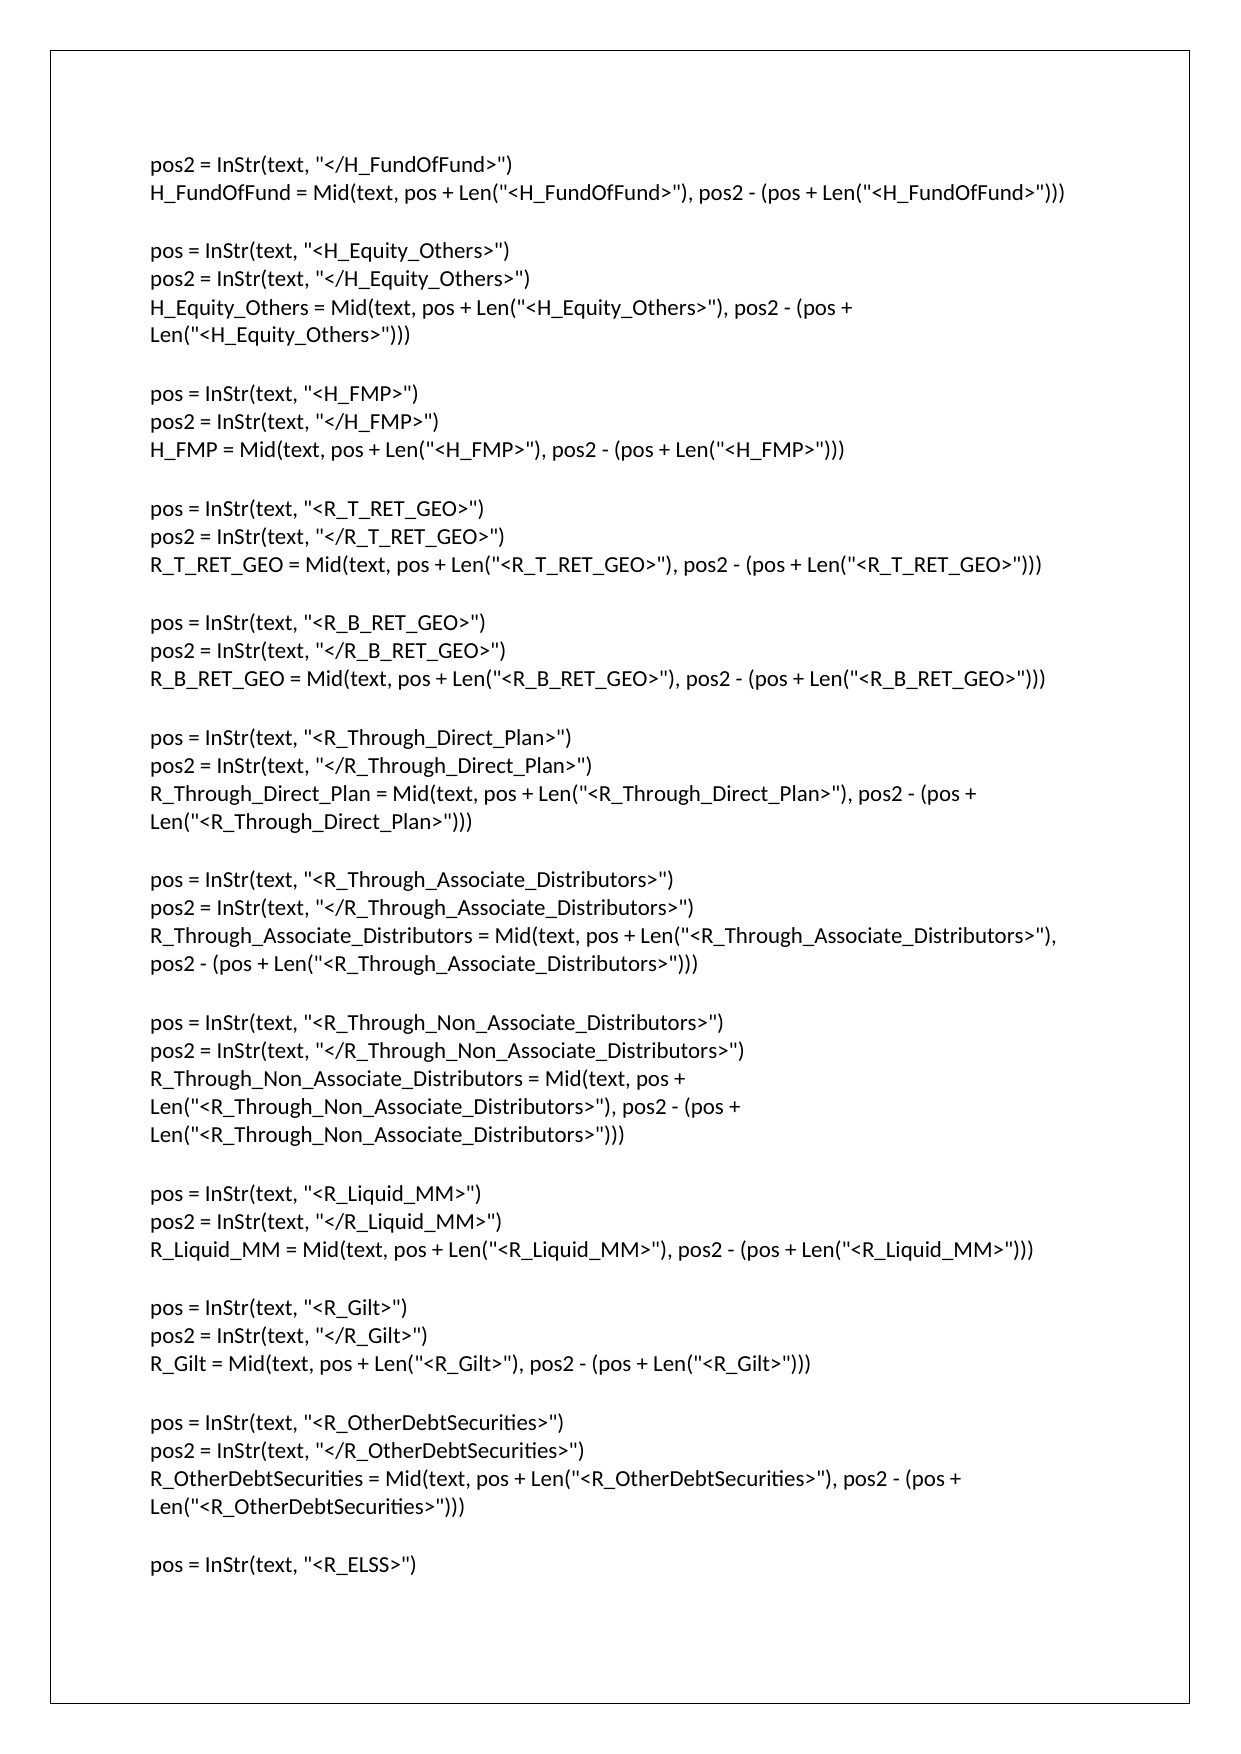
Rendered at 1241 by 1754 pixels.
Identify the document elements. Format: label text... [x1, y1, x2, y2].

text pos2 = InStr(text, "</R_OtherDebtSecurities>") [150, 1436, 1090, 1464]
text pos2 = InStr(text, "</R_B_RET_GEO>") [150, 636, 1090, 664]
text pos2 = InStr(text, "</H_FundOfFund>") [150, 150, 1090, 178]
text R_T_RET_GEO = Mid(text, pos + Len("<R_T_RET_GEO>"), pos2 - (pos + Len("<R_T_RET_GEO>"))) [150, 550, 1090, 578]
text pos = InStr(text, "<R_B_RET_GEO>") [150, 608, 1090, 636]
text pos2 = InStr(text, "</R_Through_Direct_Plan>") [150, 751, 1090, 779]
text pos = InStr(text, "<R_ELSS>") [150, 1551, 1090, 1578]
text R_OtherDebtSecurities = Mid(text, pos + Len("<R_OtherDebtSecurities>"), pos2 - (pos + Len("<R_OtherDebtSecurities>"))) [150, 1464, 1090, 1520]
text pos2 = InStr(text, "</R_Through_Non_Associate_Distributors>") [150, 1036, 1090, 1064]
text pos2 = InStr(text, "</R_Gilt>") [150, 1321, 1090, 1349]
text pos = InStr(text, "<R_Gilt>") [150, 1293, 1090, 1321]
text pos2 = InStr(text, "</H_FMP>") [150, 407, 1090, 435]
text R_Through_Associate_Distributors = Mid(text, pos + Len("<R_Through_Associate_Distributors>"), pos2 - (pos + Len("<R_Through_Associate_Distributors>"))) [150, 922, 1090, 978]
text pos2 = InStr(text, "</R_Through_Associate_Distributors>") [150, 893, 1090, 922]
text R_Liquid_MM = Mid(text, pos + Len("<R_Liquid_MM>"), pos2 - (pos + Len("<R_Liquid_MM>"))) [150, 1235, 1090, 1263]
text pos = InStr(text, "<R_OtherDebtSecurities>") [150, 1408, 1090, 1436]
text pos2 = InStr(text, "</R_T_RET_GEO>") [150, 522, 1090, 550]
text R_B_RET_GEO = Mid(text, pos + Len("<R_B_RET_GEO>"), pos2 - (pos + Len("<R_B_RET_GEO>"))) [150, 664, 1090, 692]
text pos = InStr(text, "<R_Through_Non_Associate_Distributors>") [150, 1008, 1090, 1036]
text pos = InStr(text, "<H_FMP>") [150, 379, 1090, 407]
text H_FundOfFund = Mid(text, pos + Len("<H_FundOfFund>"), pos2 - (pos + Len("<H_FundOfFund>"))) [150, 178, 1090, 206]
text pos = InStr(text, "<R_T_RET_GEO>") [150, 494, 1090, 522]
text pos = InStr(text, "<R_Liquid_MM>") [150, 1179, 1090, 1207]
text R_Through_Non_Associate_Distributors = Mid(text, pos + Len("<R_Through_Non_Associate_Distributors>"), pos2 - (pos + Len("<R_Through_Non_Associate_Distributors>"))) [150, 1064, 1090, 1148]
text H_Equity_Others = Mid(text, pos + Len("<H_Equity_Others>"), pos2 - (pos + Len("<H_Equity_Others>"))) [150, 293, 1090, 349]
text R_Through_Direct_Plan = Mid(text, pos + Len("<R_Through_Direct_Plan>"), pos2 - (pos + Len("<R_Through_Direct_Plan>"))) [150, 779, 1090, 835]
text H_FMP = Mid(text, pos + Len("<H_FMP>"), pos2 - (pos + Len("<H_FMP>"))) [150, 435, 1090, 463]
text pos2 = InStr(text, "</R_Liquid_MM>") [150, 1207, 1090, 1235]
text pos = InStr(text, "<R_Through_Associate_Distributors>") [150, 866, 1090, 893]
text pos = InStr(text, "<R_Through_Direct_Plan>") [150, 723, 1090, 751]
text R_Gilt = Mid(text, pos + Len("<R_Gilt>"), pos2 - (pos + Len("<R_Gilt>"))) [150, 1349, 1090, 1377]
text pos = InStr(text, "<H_Equity_Others>") [150, 237, 1090, 264]
text pos2 = InStr(text, "</H_Equity_Others>") [150, 264, 1090, 293]
